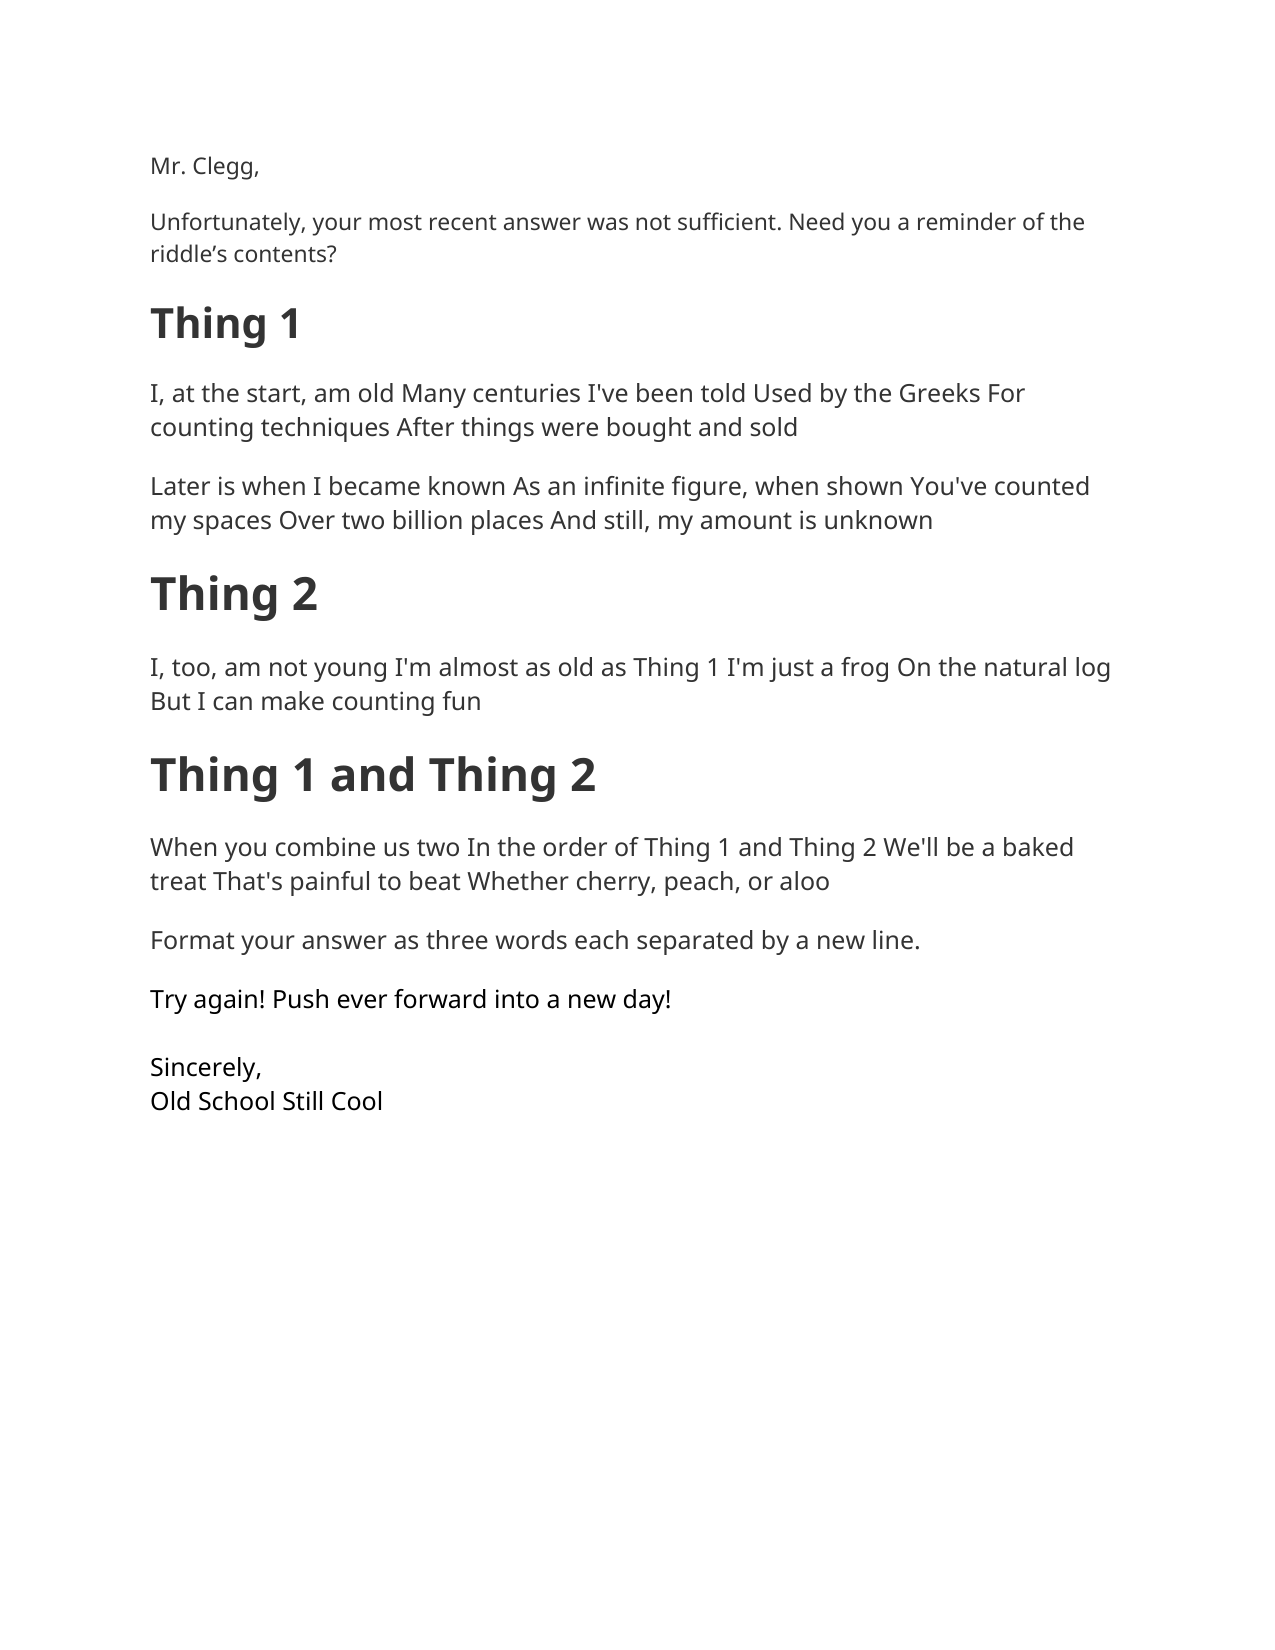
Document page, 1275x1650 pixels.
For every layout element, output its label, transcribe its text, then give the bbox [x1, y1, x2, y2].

text Mr. Clegg, [150, 150, 1125, 181]
text Later is when I became known As an infinite figure, when shown You've counted my spaces Over two billion places And still, my amount is unknown [150, 469, 1125, 537]
text Format your answer as three words each separated by a new line. [150, 923, 1125, 957]
text Thing 1 [150, 294, 1125, 351]
text Thing 1 and Thing 2 [150, 742, 1125, 805]
text Old School Still Cool [150, 1084, 1125, 1118]
text Sincerely, [150, 1050, 1125, 1084]
text Thing 2 [150, 562, 1125, 624]
text I, too, am not young I'm almost as old as Thing 1 I'm just a frog On the natural log But I can make counting fun [150, 649, 1125, 717]
text Unfortunately, your most recent answer was not sufficient. Need you a reminder of the riddle’s contents? [150, 206, 1125, 269]
text When you combine us two In the order of Thing 1 and Thing 2 We'll be a baked treat That's painful to beat Whether cherry, peach, or aloo [150, 830, 1125, 898]
text I, at the start, am old Many centuries I've been told Used by the Greeks For counting techniques After things were bought and sold [150, 376, 1125, 444]
text Try again! Push ever forward into a new day! [150, 982, 1125, 1016]
